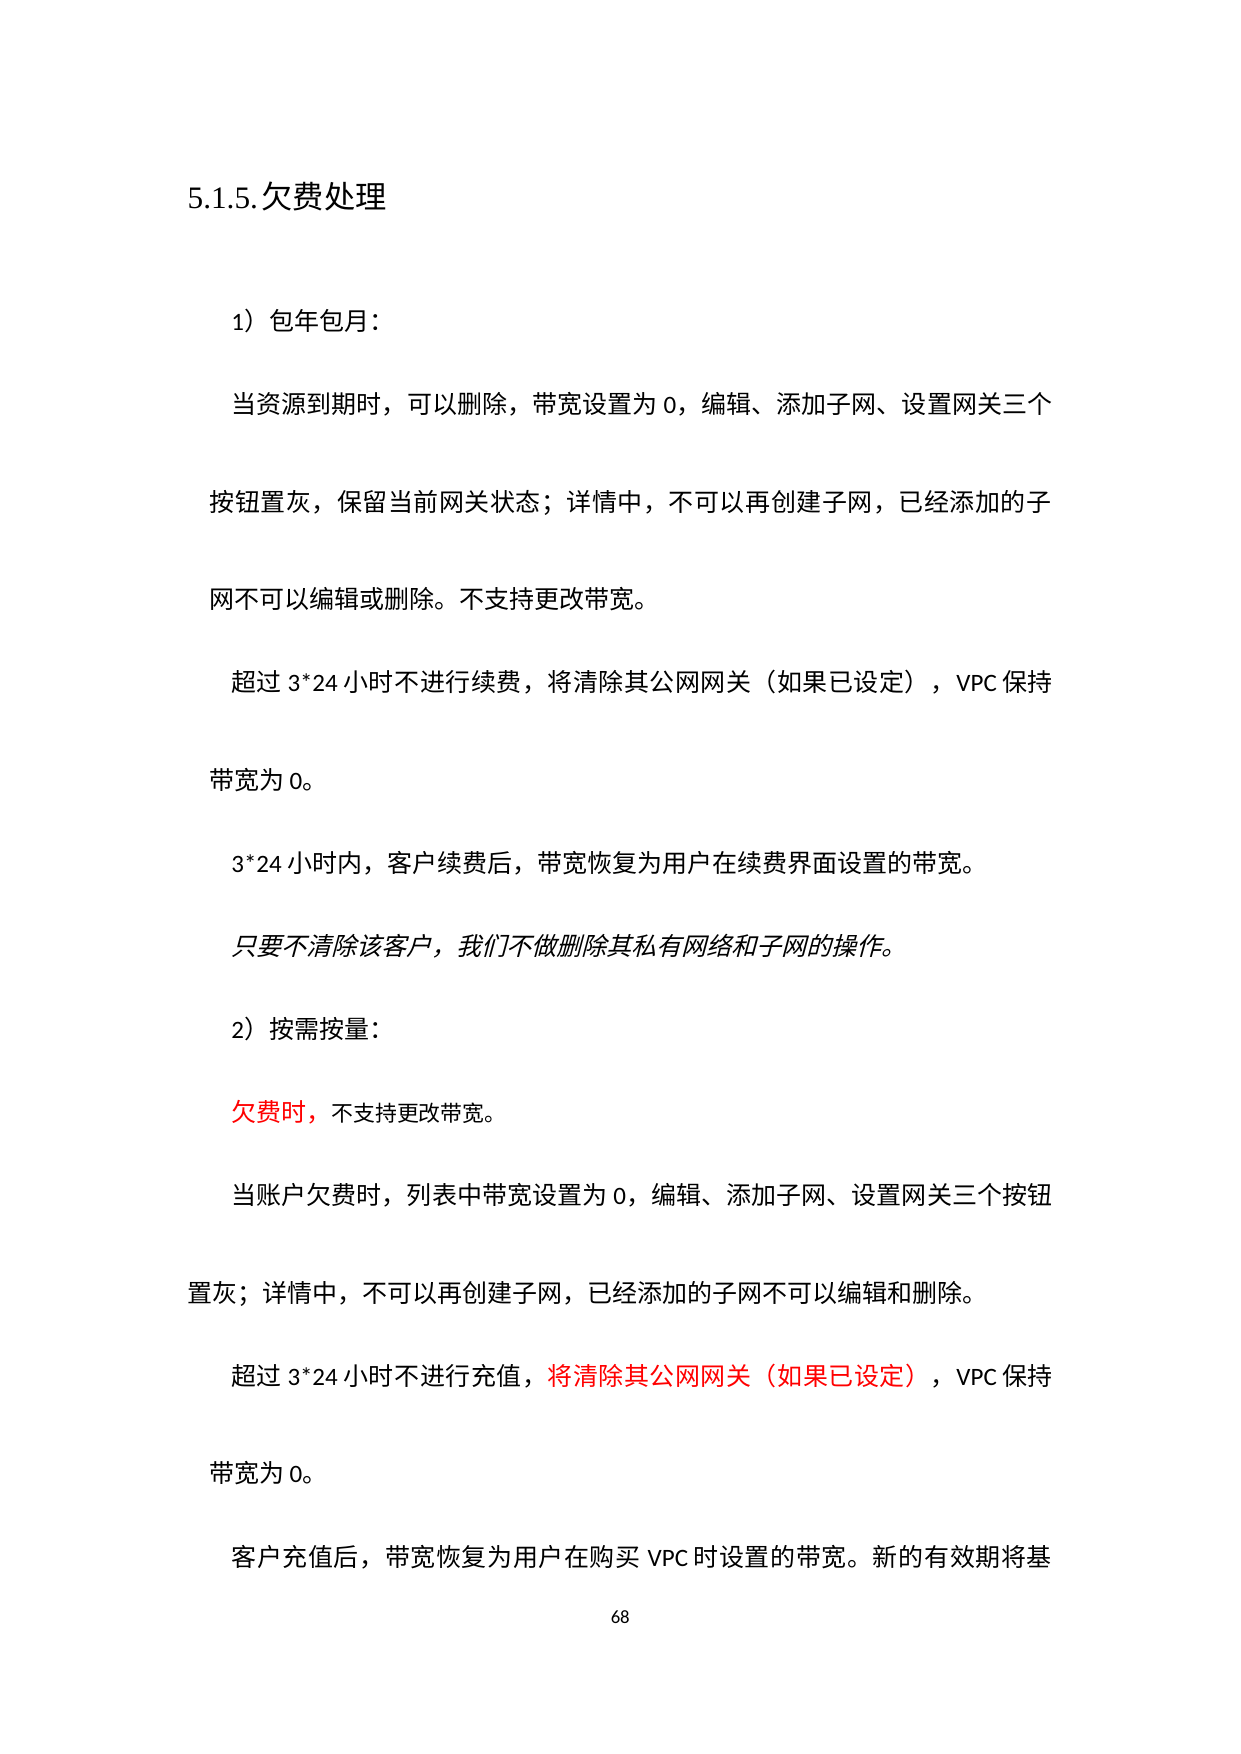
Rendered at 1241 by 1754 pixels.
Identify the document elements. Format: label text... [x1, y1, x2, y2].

text 3*24小时内，客户续费后，带宽恢复为用户在续费界面设置的带宽。 [209, 829, 1053, 894]
text 当账户欠费时，列表中带宽设置为0，编辑、添加子网、设置网关三个按钮置灰；详情中，不可以再创建子网，已经添加的子网不可以编辑和删除。 [187, 1161, 1053, 1324]
text 当资源到期时，可以删除，带宽设置为0，编辑、添加子网、设置网关三个按钮置灰，保留当前网关状态；详情中，不可以再创建子网，已经添加的子网不可以编辑或删除。不支持更改带宽。 [209, 370, 1053, 630]
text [209, 1523, 1053, 1588]
subtitle 欠费处理 [187, 162, 1053, 227]
text 只要不清除该客户，我们不做删除其私有网络和子网的操作。 [187, 912, 1053, 977]
text 2）按需按量： [187, 995, 1053, 1060]
text 1）包年包月： [209, 287, 1053, 352]
text 超过3*24小时不进行续费，将清除其公网网关（如果已设定），VPC保持带宽为0。 [209, 648, 1053, 811]
text 超过3*24小时不进行充值，将清除其公网网关（如果已设定），VPC保持带宽为0。 [209, 1342, 1053, 1504]
text 欠费时，不支持更改带宽。 [187, 1078, 1053, 1143]
